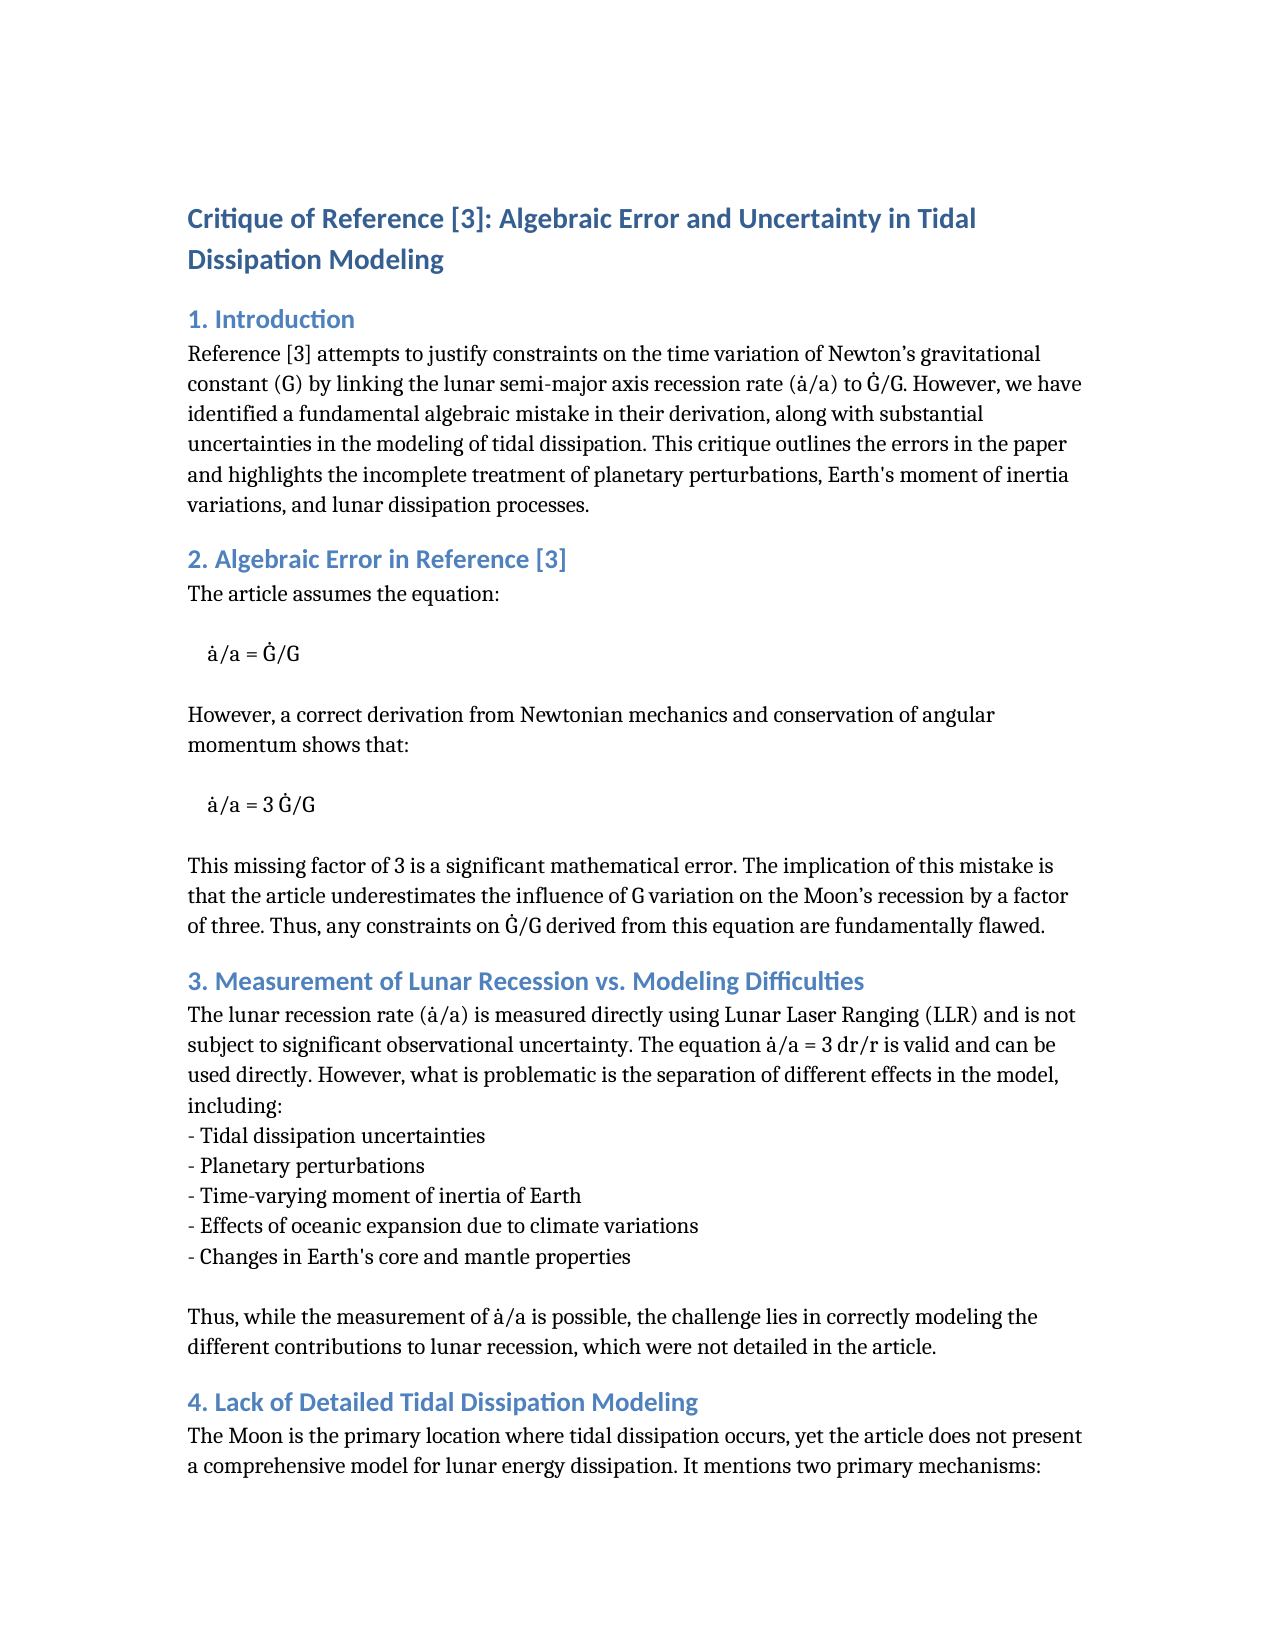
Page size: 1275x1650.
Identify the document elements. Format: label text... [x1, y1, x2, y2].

text Reference [3] attempts to justify constraints on the time variation of Newton’s gravitational constant (G) by linking the lunar semi-major axis recession rate (ȧ/a) to Ġ/G. However, we have identified a fundamental algebraic mistake in their derivation, along with substantial uncertainties in the modeling of tidal dissipation. This critique outlines the errors in the paper and highlights the incomplete treatment of planetary perturbations, Earth's moment of inertia variations, and lunar dissipation processes. [187, 341, 1087, 518]
subtitle Critique of Reference [3]: Algebraic Error and Uncertainty in Tidal Dissipation Modeling [187, 200, 1087, 277]
subtitle 3. Measurement of Lunar Recession vs. Modeling Difficulties [187, 964, 1087, 997]
text The article assumes the equation: ȧ/a = Ġ/G However, a correct derivation from Newtonian mechanics and conservation of angular momentum shows that: ȧ/a = 3 Ġ/G This missing factor of 3 is a significant mathematical error. The implication of this mistake is that the article underestimates the influence of G variation on the Moon’s recession by a factor of three. Thus, any constraints on Ġ/G derived from this equation are fundamentally flawed. [187, 581, 1087, 939]
text The lunar recession rate (ȧ/a) is measured directly using Lunar Laser Ranging (LLR) and is not subject to significant observational uncertainty. The equation ȧ/a = 3 dr/r is valid and can be used directly. However, what is problematic is the separation of different effects in the model, including: - Tidal dissipation uncertainties - Planetary perturbations - Time-varying moment of inertia of Earth - Effects of oceanic expansion due to climate variations - Changes in Earth's core and mantle properties Thus, while the measurement of ȧ/a is possible, the challenge lies in correctly modeling the different contributions to lunar recession, which were not detailed in the article. [187, 1002, 1087, 1361]
subtitle 1. Introduction [187, 303, 1087, 336]
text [187, 1423, 1087, 1480]
subtitle 4. Lack of Detailed Tidal Dissipation Modeling [187, 1385, 1087, 1418]
subtitle 2. Algebraic Error in Reference [3] [187, 543, 1087, 576]
